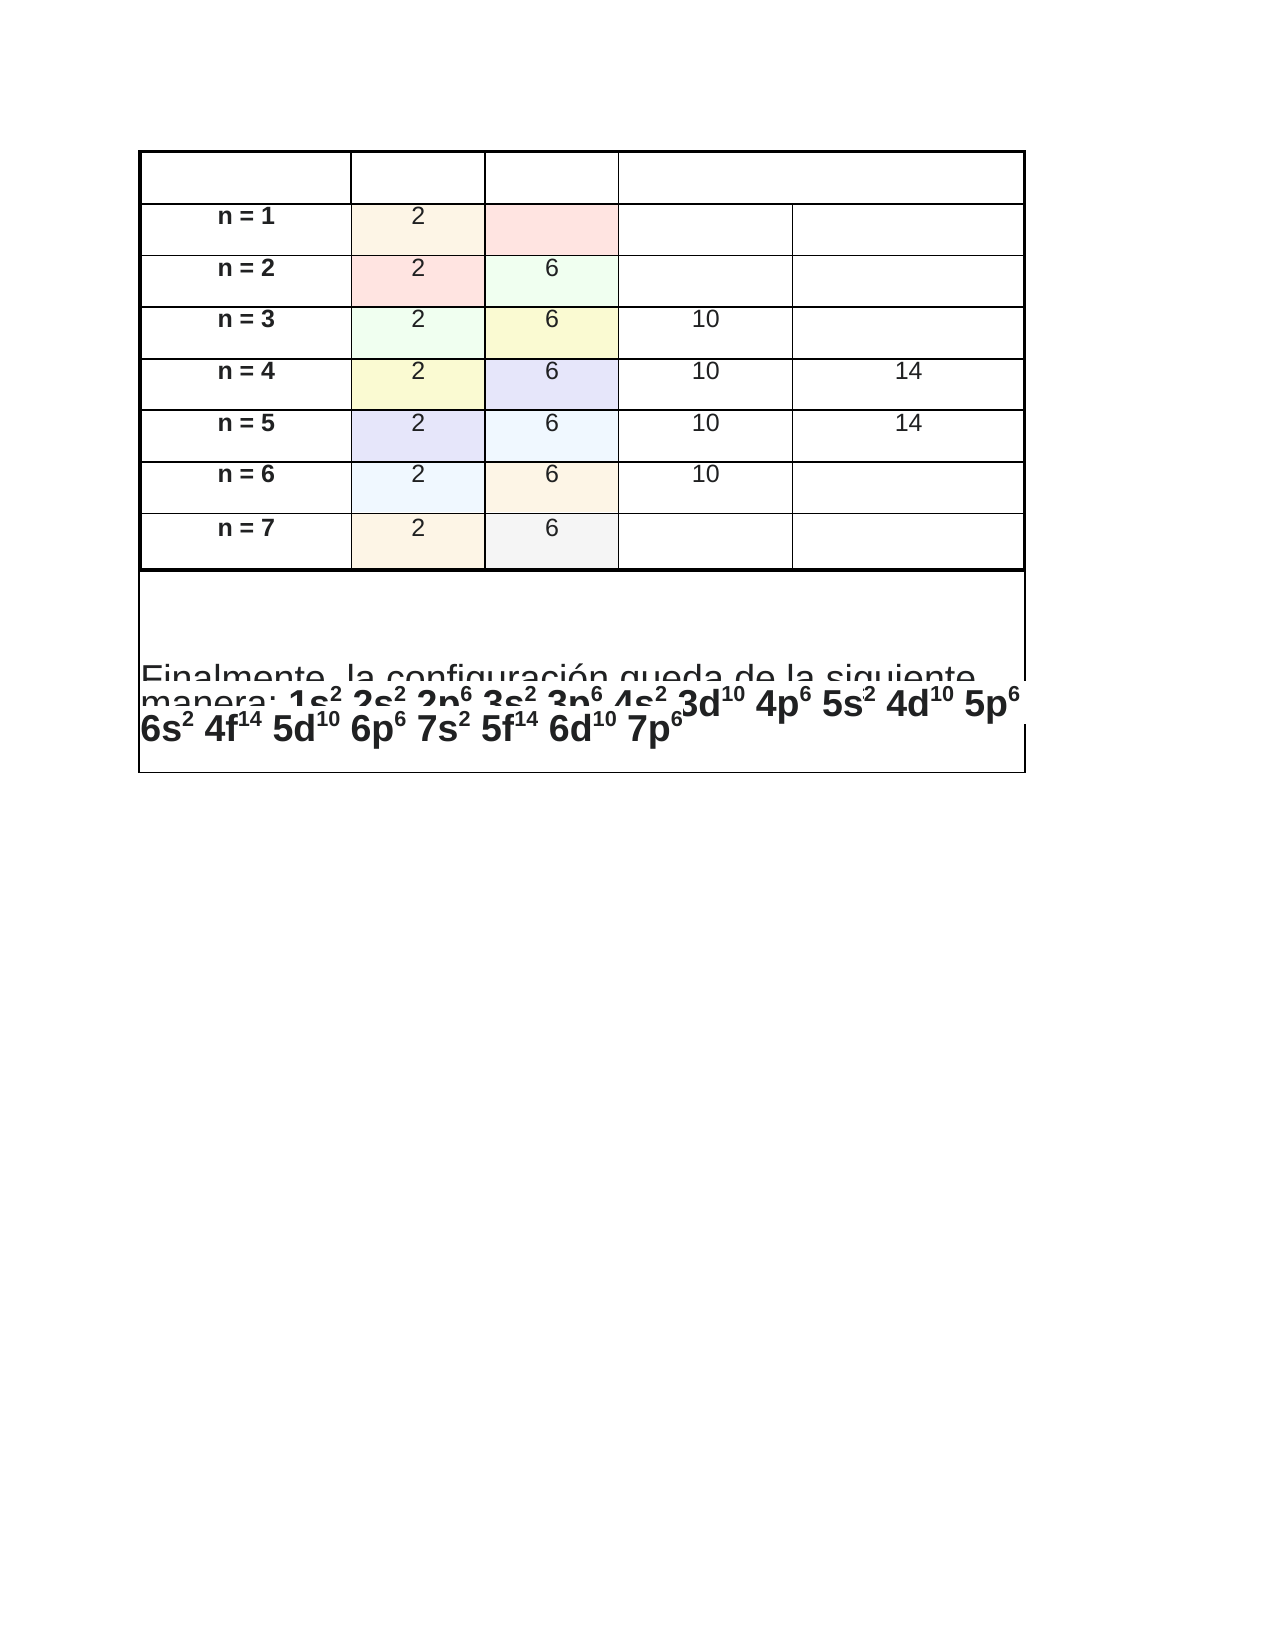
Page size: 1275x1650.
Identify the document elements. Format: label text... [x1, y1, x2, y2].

table_header [793, 256, 1023, 306]
table_header [793, 308, 1023, 358]
table_header [793, 463, 1023, 513]
table_header [793, 411, 1023, 461]
table_header [619, 256, 792, 306]
table_header [619, 411, 792, 461]
table_header [619, 463, 792, 513]
table_header [619, 308, 792, 358]
table_header [793, 205, 1023, 255]
table_header [619, 205, 792, 255]
table_header [619, 514, 792, 568]
table_cell Finalmente, la configuración queda de la siguiente manera: 1s2 2s2 2p6 3s2 3p6 4s2 3d10 4p6 5s2 4d10 5p6 6s2 4f14 5d10 6p6 7s2 5f14 6d10 7p6 [140, 572, 1024, 681]
table_cell Finalmente, la configuración queda de la siguiente manera: 1s2 2s2 2p6 3s2 3p6 4s2 3d10 4p6 5s2 4d10 5p6 6s2 4f14 5d10 6p6 7s2 5f14 6d10 7p6 [140, 699, 1024, 771]
table_header [619, 360, 792, 409]
table_header [793, 360, 1023, 409]
